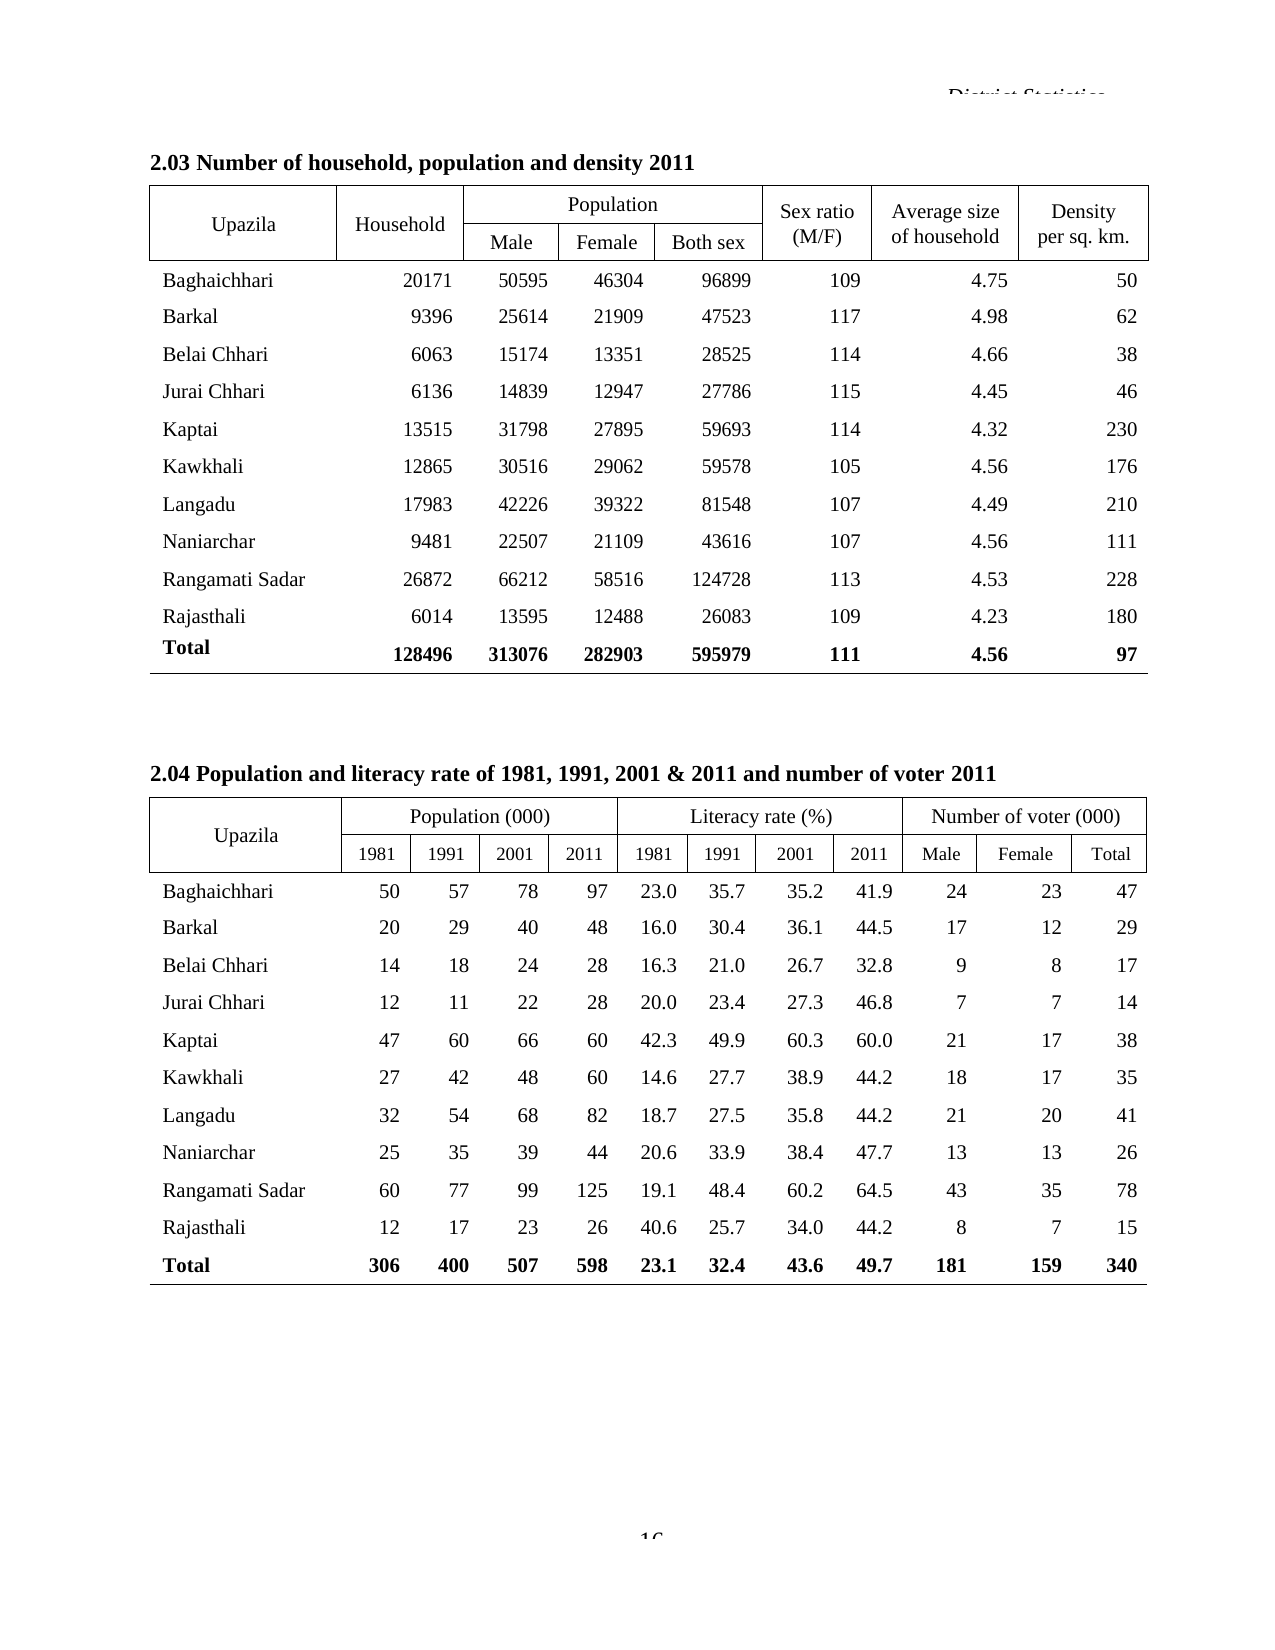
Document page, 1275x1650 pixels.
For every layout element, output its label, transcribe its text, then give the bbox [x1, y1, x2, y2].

table_cell 47523 [654, 298, 762, 335]
table_cell 35 [410, 1134, 480, 1171]
table_cell 66212 [463, 560, 559, 598]
table_cell 598 [549, 1247, 618, 1284]
table_cell 114 [762, 335, 872, 373]
table_cell 35 [977, 1171, 1071, 1209]
table_cell 62 [1019, 298, 1148, 335]
table_cell 210 [1019, 485, 1148, 523]
table_cell 27895 [559, 410, 654, 448]
table_header Population (000) [342, 798, 617, 834]
table_cell 111 [762, 632, 872, 673]
table_cell 4.98 [872, 298, 1019, 335]
table_cell 4.66 [872, 335, 1019, 373]
table_cell 20.0 [618, 984, 687, 1021]
table_cell 82 [549, 1096, 618, 1134]
table_cell 50 [341, 873, 410, 909]
table_cell 21 [903, 1096, 977, 1134]
table_cell 16.3 [618, 946, 687, 984]
table_cell 23.0 [618, 873, 687, 909]
table_header Upazila [150, 186, 336, 260]
table_cell Rangamati Sadar [150, 1171, 341, 1209]
table_cell 26083 [654, 598, 762, 632]
table_cell 27786 [654, 373, 762, 410]
table_cell 114 [762, 410, 872, 448]
table_cell 12 [341, 1209, 410, 1247]
table_cell 400 [410, 1247, 480, 1284]
table_cell 306 [341, 1247, 410, 1284]
table_cell Naniarchar [150, 1134, 341, 1171]
table_cell Rajasthali [150, 1209, 341, 1247]
table_cell 27.5 [687, 1096, 755, 1134]
table_cell 66 [480, 1021, 549, 1059]
table_cell 111 [1019, 523, 1148, 560]
table_cell 60 [410, 1021, 480, 1059]
table_cell 2001 [480, 835, 548, 872]
table_cell 22507 [463, 523, 559, 560]
table_cell 13 [903, 1134, 977, 1171]
table_cell 19.1 [618, 1171, 687, 1209]
table_cell 18 [903, 1059, 977, 1096]
table_cell 78 [1071, 1171, 1147, 1209]
table_cell 4.56 [872, 523, 1019, 560]
table_cell 46304 [559, 261, 654, 298]
table_cell 117 [762, 298, 872, 335]
table_cell 9481 [336, 523, 463, 560]
table_cell 78 [480, 873, 549, 909]
table_cell Rajasthali [150, 598, 336, 632]
table_cell 29 [1071, 909, 1147, 946]
table_cell 15174 [463, 335, 559, 373]
table_cell 12865 [336, 448, 463, 485]
table_cell 33.9 [687, 1134, 755, 1171]
table_cell 25614 [463, 298, 559, 335]
table_cell 28525 [654, 335, 762, 373]
table_cell 81548 [654, 485, 762, 523]
table_cell 4.23 [872, 598, 1019, 632]
table_cell 13 [977, 1134, 1071, 1171]
table_cell 17 [977, 1021, 1071, 1059]
table_cell 48 [549, 909, 618, 946]
table_cell Male [464, 224, 558, 260]
table_cell 42 [410, 1059, 480, 1096]
table_cell 14.6 [618, 1059, 687, 1096]
table_cell 1991 [411, 835, 479, 872]
table_cell 4.56 [872, 632, 1019, 673]
table_cell 1991 [688, 835, 755, 872]
table_cell 60 [549, 1059, 618, 1096]
table_cell Baghaichhari [150, 261, 336, 298]
table_cell 8 [977, 946, 1071, 984]
table_cell 128496 [336, 632, 463, 673]
table_cell 38.4 [755, 1134, 833, 1171]
table_cell Barkal [150, 909, 341, 946]
table_cell 159 [977, 1247, 1071, 1284]
table_header Literacy rate (%) [618, 798, 902, 834]
table_cell Male [903, 835, 976, 872]
table_cell 48 [480, 1059, 549, 1096]
table_cell 8 [903, 1209, 977, 1247]
table_cell 59693 [654, 410, 762, 448]
table_cell 40 [480, 909, 549, 946]
table_cell 313076 [463, 632, 559, 673]
table_cell 43.6 [755, 1247, 833, 1284]
table_cell 38 [1071, 1021, 1147, 1059]
table_cell 49.7 [834, 1247, 902, 1284]
table_header Density per sq. km. [1019, 186, 1148, 260]
table_cell 507 [480, 1247, 549, 1284]
table_cell 68 [480, 1096, 549, 1134]
table_cell 99 [480, 1171, 549, 1209]
table_cell 17 [1071, 946, 1147, 984]
table_cell 23 [480, 1209, 549, 1247]
table_cell 4.56 [872, 448, 1019, 485]
table_cell 28 [549, 946, 618, 984]
table_cell 14839 [463, 373, 559, 410]
table_cell 26 [549, 1209, 618, 1247]
table_cell 97 [1019, 632, 1148, 673]
table_cell 41 [1071, 1096, 1147, 1134]
table_cell 27.3 [755, 984, 833, 1021]
table_cell 50 [1019, 261, 1148, 298]
table_cell 20 [977, 1096, 1071, 1134]
table_cell 39322 [559, 485, 654, 523]
table_cell 30.4 [687, 909, 755, 946]
table_cell 17983 [336, 485, 463, 523]
table_cell 11 [410, 984, 480, 1021]
table_cell 2001 [756, 835, 833, 872]
table_cell 43616 [654, 523, 762, 560]
table_cell 125 [549, 1171, 618, 1209]
table_cell 7 [903, 984, 977, 1021]
table_cell 44.2 [834, 1209, 902, 1247]
table_cell 36.1 [755, 909, 833, 946]
table_cell 107 [762, 485, 872, 523]
table_cell Total [1072, 835, 1146, 872]
table_cell 57 [410, 873, 480, 909]
table_cell 21909 [559, 298, 654, 335]
table_cell 47 [341, 1021, 410, 1059]
table_cell 4.75 [872, 261, 1019, 298]
table_cell 16.0 [618, 909, 687, 946]
table_cell 17 [903, 909, 977, 946]
table_cell 180 [1019, 598, 1148, 632]
table_cell 27 [341, 1059, 410, 1096]
table_cell 23 [977, 873, 1071, 909]
table_cell 49.9 [687, 1021, 755, 1059]
table_cell 27.7 [687, 1059, 755, 1096]
table_cell 115 [762, 373, 872, 410]
table_cell 46 [1019, 373, 1148, 410]
table_cell 26 [1071, 1134, 1147, 1171]
table_cell 14 [1071, 984, 1147, 1021]
table_cell Total [150, 632, 336, 673]
table_cell 44 [549, 1134, 618, 1171]
table_cell 30516 [463, 448, 559, 485]
table_cell 6136 [336, 373, 463, 410]
table_cell 13515 [336, 410, 463, 448]
table_cell 44.5 [834, 909, 902, 946]
table_cell 23.1 [618, 1247, 687, 1284]
table_cell 9 [903, 946, 977, 984]
table_cell Both sex [655, 224, 762, 260]
table_cell 12488 [559, 598, 654, 632]
table_cell Female [977, 835, 1071, 872]
table_cell 50595 [463, 261, 559, 298]
table_header Upazila [150, 798, 341, 872]
table_cell 20.6 [618, 1134, 687, 1171]
table_cell Jurai Chhari [150, 984, 341, 1021]
table_cell 35.8 [755, 1096, 833, 1134]
table_header Average size of household [872, 186, 1018, 260]
table_cell 1981 [342, 835, 410, 872]
table_cell 59578 [654, 448, 762, 485]
table_cell 228 [1019, 560, 1148, 598]
table_cell 22 [480, 984, 549, 1021]
table_cell 35.2 [755, 873, 833, 909]
table_cell Naniarchar [150, 523, 336, 560]
table_cell 24 [903, 873, 977, 909]
table_cell 97 [549, 873, 618, 909]
table_cell 2011 [549, 835, 617, 872]
table_cell 60.0 [834, 1021, 902, 1059]
table_cell Barkal [150, 298, 336, 335]
table_cell 29 [410, 909, 480, 946]
table_cell 6014 [336, 598, 463, 632]
table_cell 109 [762, 261, 872, 298]
table_cell 21.0 [687, 946, 755, 984]
table_cell 1981 [618, 835, 687, 872]
table_header Household [337, 186, 463, 260]
table_cell 40.6 [618, 1209, 687, 1247]
table_header Number of voter (000) [903, 798, 1146, 834]
list Number of household, population and density 2011 [150, 148, 1175, 175]
table_cell 13595 [463, 598, 559, 632]
table_cell 26872 [336, 560, 463, 598]
table_cell 41.9 [834, 873, 902, 909]
list Population and literacy rate of 1981, 1991, 2001 & 2011 and number of voter 2011 [150, 760, 1175, 786]
table_cell 47.7 [834, 1134, 902, 1171]
table_cell 26.7 [755, 946, 833, 984]
table_cell Kawkhali [150, 1059, 341, 1096]
table_cell 60.2 [755, 1171, 833, 1209]
table_cell 282903 [559, 632, 654, 673]
table_cell 340 [1071, 1247, 1147, 1284]
table_cell 4.53 [872, 560, 1019, 598]
table_cell Kawkhali [150, 448, 336, 485]
table_cell 60 [549, 1021, 618, 1059]
table_cell 47 [1071, 873, 1147, 909]
table_cell 77 [410, 1171, 480, 1209]
table_cell 32.8 [834, 946, 902, 984]
table_cell 18 [410, 946, 480, 984]
table_cell 42.3 [618, 1021, 687, 1059]
table_cell Kaptai [150, 1021, 341, 1059]
table_cell 15 [1071, 1209, 1147, 1247]
table_cell 31798 [463, 410, 559, 448]
table_cell 44.2 [834, 1096, 902, 1134]
table_cell 23.4 [687, 984, 755, 1021]
table_cell 20 [341, 909, 410, 946]
table_cell 60 [341, 1171, 410, 1209]
table_cell 24 [480, 946, 549, 984]
table_cell 35 [1071, 1059, 1147, 1096]
table_cell Rangamati Sadar [150, 560, 336, 598]
table_cell 4.49 [872, 485, 1019, 523]
table_cell Kaptai [150, 410, 336, 448]
table_cell 17 [410, 1209, 480, 1247]
table_cell Female [559, 224, 654, 260]
table_cell 7 [977, 984, 1071, 1021]
table_cell 58516 [559, 560, 654, 598]
table_cell Langadu [150, 1096, 341, 1134]
table_cell 96899 [654, 261, 762, 298]
table_cell 17 [977, 1059, 1071, 1096]
table_cell 64.5 [834, 1171, 902, 1209]
table_cell 35.7 [687, 873, 755, 909]
table_cell 2011 [834, 835, 902, 872]
table_cell Langadu [150, 485, 336, 523]
table_cell 38 [1019, 335, 1148, 373]
table_cell 4.32 [872, 410, 1019, 448]
table_cell 7 [977, 1209, 1071, 1247]
table_cell 176 [1019, 448, 1148, 485]
table_cell 46.8 [834, 984, 902, 1021]
table_cell 18.7 [618, 1096, 687, 1134]
table_cell 105 [762, 448, 872, 485]
table_cell 20171 [336, 261, 463, 298]
table_cell 48.4 [687, 1171, 755, 1209]
table_cell 13351 [559, 335, 654, 373]
table_cell 12 [977, 909, 1071, 946]
table_cell 32.4 [687, 1247, 755, 1284]
table_cell 124728 [654, 560, 762, 598]
table_cell Baghaichhari [150, 873, 341, 909]
table_cell 12 [341, 984, 410, 1021]
table_cell 43 [903, 1171, 977, 1209]
table_cell Belai Chhari [150, 335, 336, 373]
table_cell 28 [549, 984, 618, 1021]
table_cell 54 [410, 1096, 480, 1134]
table_cell 9396 [336, 298, 463, 335]
table_cell 595979 [654, 632, 762, 673]
table_cell 32 [341, 1096, 410, 1134]
table_header Sex ratio (M/F) [763, 186, 871, 260]
table_cell 14 [341, 946, 410, 984]
table_cell Belai Chhari [150, 946, 341, 984]
table_cell 4.45 [872, 373, 1019, 410]
table_cell 181 [903, 1247, 977, 1284]
table_cell 21109 [559, 523, 654, 560]
table_cell 230 [1019, 410, 1148, 448]
table_header Population [464, 186, 762, 223]
table_cell Total [150, 1247, 341, 1284]
table_cell 38.9 [755, 1059, 833, 1096]
table_cell 34.0 [755, 1209, 833, 1247]
table_cell 42226 [463, 485, 559, 523]
table_cell 44.2 [834, 1059, 902, 1096]
table_cell 29062 [559, 448, 654, 485]
table_cell 39 [480, 1134, 549, 1171]
table_cell 60.3 [755, 1021, 833, 1059]
table_cell 21 [903, 1021, 977, 1059]
table_cell 113 [762, 560, 872, 598]
table_cell 109 [762, 598, 872, 632]
table_cell 107 [762, 523, 872, 560]
table_cell 25 [341, 1134, 410, 1171]
table_cell 12947 [559, 373, 654, 410]
table_cell Jurai Chhari [150, 373, 336, 410]
table_cell 6063 [336, 335, 463, 373]
table_cell 25.7 [687, 1209, 755, 1247]
